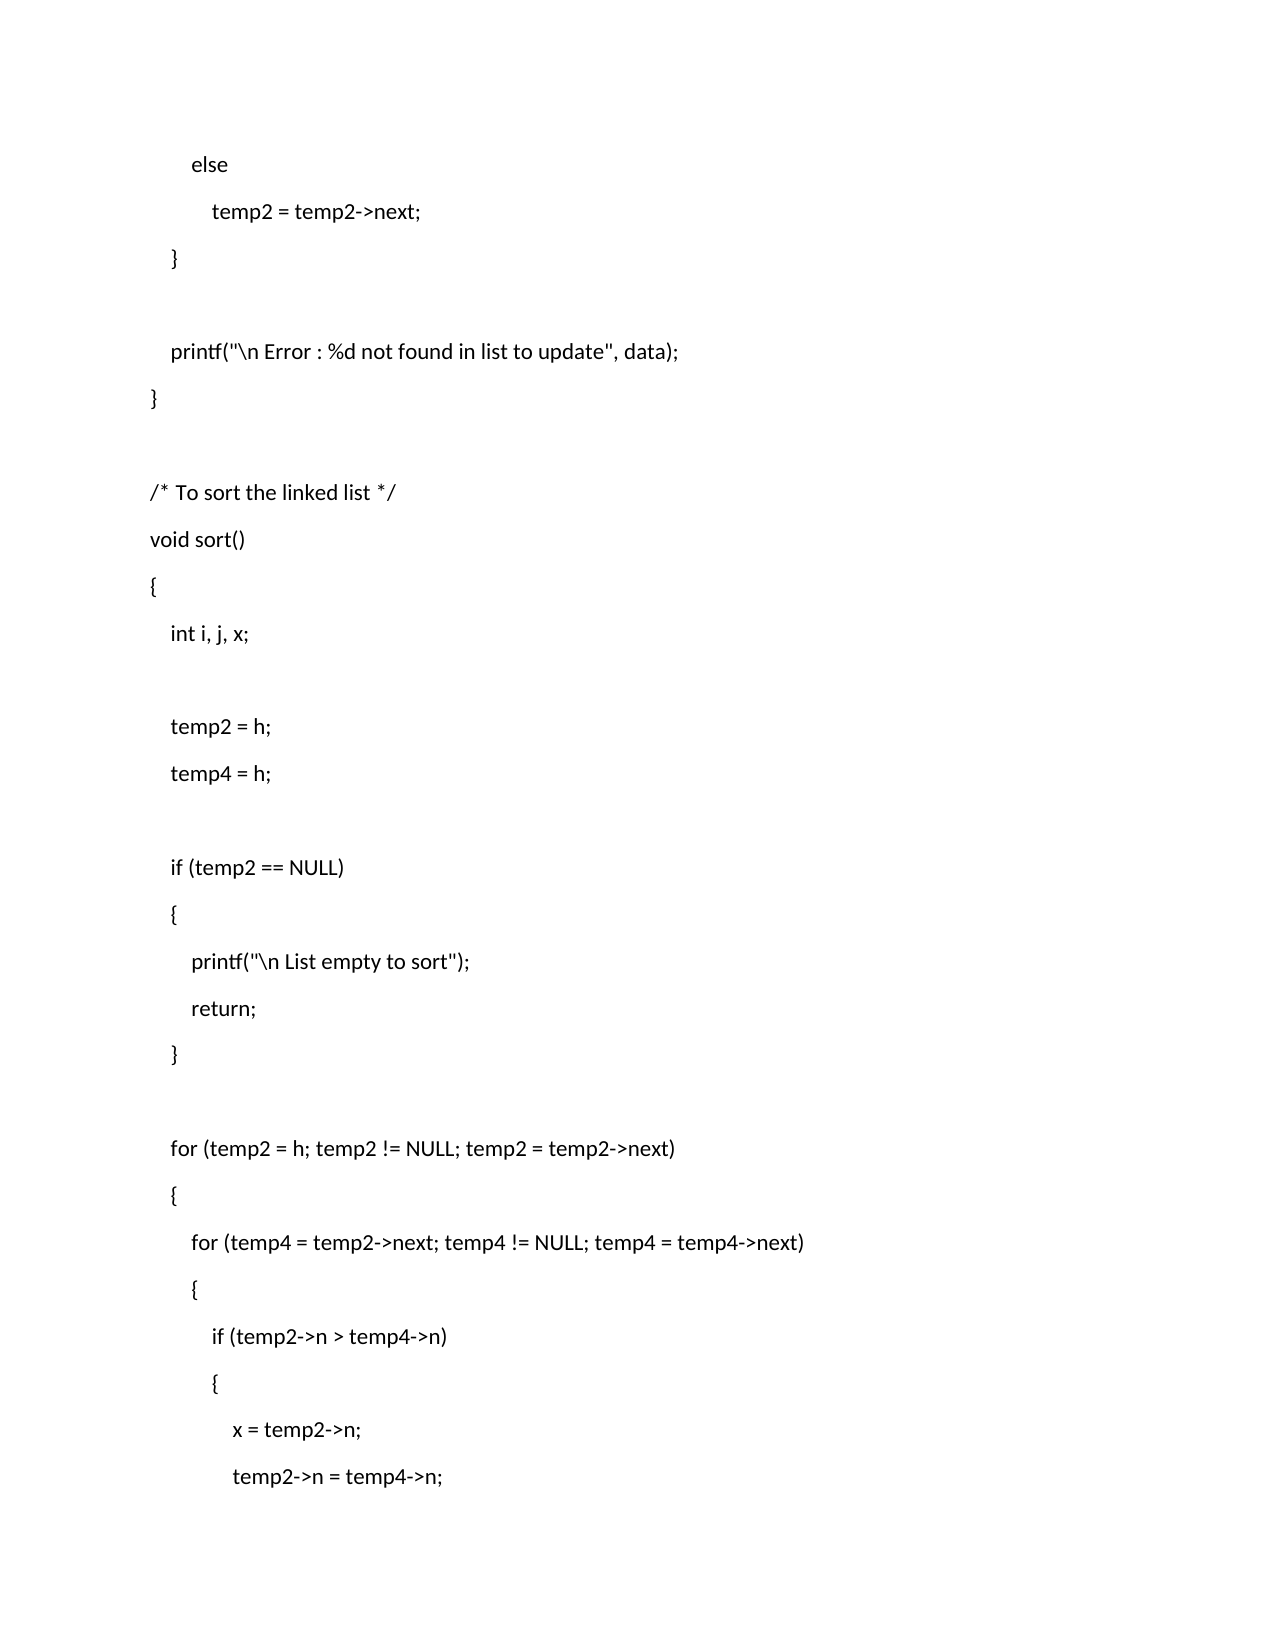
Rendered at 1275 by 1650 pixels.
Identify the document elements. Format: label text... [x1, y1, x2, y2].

text else [150, 150, 1125, 178]
text temp2 = temp2->next; [150, 197, 1125, 225]
text { [150, 1369, 1125, 1397]
text for (temp4 = temp2->next; temp4 != NULL; temp4 = temp4->next) [150, 1228, 1125, 1256]
text { [150, 900, 1125, 928]
text } [150, 384, 1125, 412]
text return; [150, 994, 1125, 1022]
text int i, j, x; [150, 619, 1125, 647]
text } [150, 244, 1125, 272]
text { [150, 1275, 1125, 1303]
text } [150, 1041, 1125, 1069]
text { [150, 1181, 1125, 1209]
text { [150, 572, 1125, 600]
text if (temp2->n > temp4->n) [150, 1322, 1125, 1350]
text if (temp2 == NULL) [150, 853, 1125, 881]
text temp2 = h; [150, 712, 1125, 741]
text x = temp2->n; [150, 1416, 1125, 1444]
text /* To sort the linked list */ [150, 478, 1125, 506]
text void sort() [150, 525, 1125, 553]
text temp4 = h; [150, 759, 1125, 787]
text temp2->n = temp4->n; [150, 1462, 1125, 1491]
text for (temp2 = h; temp2 != NULL; temp2 = temp2->next) [150, 1134, 1125, 1162]
text printf("\n Error : %d not found in list to update", data); [150, 337, 1125, 366]
text printf("\n List empty to sort"); [150, 947, 1125, 975]
